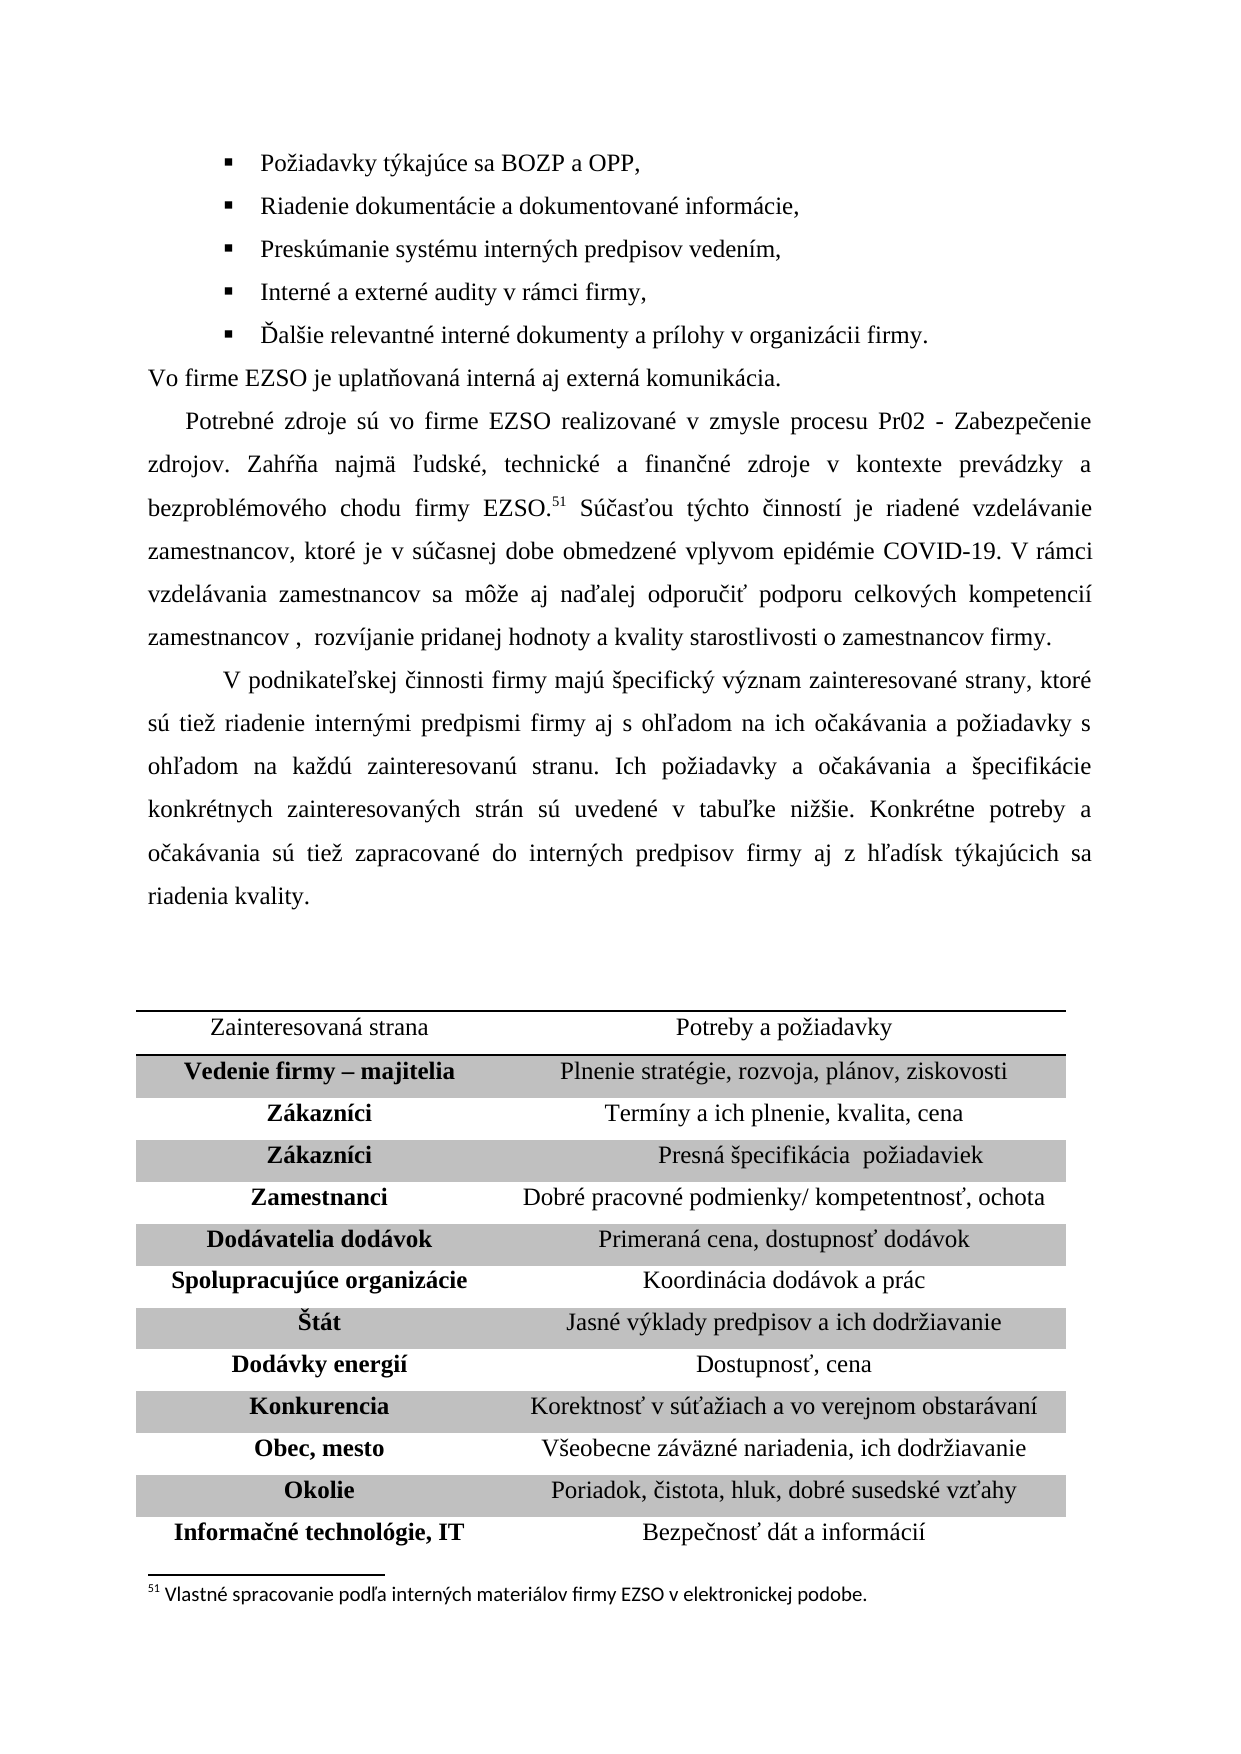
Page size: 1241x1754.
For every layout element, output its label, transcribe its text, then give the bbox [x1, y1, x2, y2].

table_cell Zákazníci [136, 1140, 502, 1182]
table_cell Štát [136, 1308, 502, 1349]
table_cell Jasné výklady predpisov a ich dodržiavanie [502, 1308, 1066, 1349]
list Interné a externé audity v rámci firmy, [223, 277, 1093, 306]
list Ďalšie relevantné interné dokumenty a prílohy v organizácii firmy. [223, 320, 1093, 349]
table_cell Poriadok, čistota, hluk, dobré susedské vzťahy [502, 1475, 1066, 1517]
table_cell Spolupracujúce organizácie [136, 1266, 502, 1307]
table_header Potreby a požiadavky [502, 1012, 1066, 1054]
table_cell Konkurencia [136, 1391, 502, 1433]
table_cell Zákazníci [136, 1098, 502, 1140]
table_cell Presná špecifikácia požiadaviek [502, 1140, 1066, 1182]
list Riadenie dokumentácie a dokumentované informácie, [223, 191, 1093, 219]
table_cell Termíny a ich plnenie, kvalita, cena [502, 1098, 1066, 1140]
table_cell Okolie [136, 1475, 502, 1517]
table_cell Dostupnosť, cena [502, 1349, 1066, 1391]
text Potrebné zdroje sú vo firme EZSO realizované v zmysle procesu Pr02 - Zabezpečenie zdrojov. Zahŕňa najmä ľudské, technické a finančné zdroje v kontexte prevádzky a bezproblémového chodu firmy EZSO. Súčasťou týchto činností je riadené vzdelávanie zamestnancov, ktoré je v súčasnej dobe obmedzené vplyvom epidémie COVID-19. V rámci vzdelávania zamestnancov sa môže aj naďalej odporučiť podporu celkových kompetencií zamestnancov , rozvíjanie pridanej hodnoty a kvality starostlivosti o zamestnancov firmy. [148, 406, 1093, 651]
table_cell Vedenie firmy – majitelia [136, 1056, 502, 1098]
table_cell Primeraná cena, dostupnosť dodávok [502, 1224, 1066, 1266]
table_cell Obec, mesto [136, 1433, 502, 1475]
table_header Zainteresovaná strana [136, 1012, 502, 1054]
text V podnikateľskej činnosti firmy majú špecifický význam zainteresované strany, ktoré sú tiež riadenie internými predpismi firmy aj s ohľadom na ich očakávania a požiadavky s ohľadom na každú zainteresovanú stranu. Ich požiadavky a očakávania a špecifikácie konkrétnych zainteresovaných strán sú uvedené v tabuľke nižšie. Konkrétne potreby a očakávania sú tiež zapracované do interných predpisov firmy aj z hľadísk týkajúcich sa riadenia kvality. [148, 665, 1093, 909]
list Požiadavky týkajúce sa BOZP a OPP, [223, 148, 1093, 176]
table_cell Koordinácia dodávok a prác [502, 1266, 1066, 1307]
table_cell Dobré pracovné podmienky/ kompetentnosť, ochota [502, 1182, 1066, 1224]
table_cell Plnenie stratégie, rozvoja, plánov, ziskovosti [502, 1056, 1066, 1098]
text Vo firme EZSO je uplatňovaná interná aj externá komunikácia. [148, 363, 1093, 392]
table_cell Všeobecne záväzné nariadenia, ich dodržiavanie [502, 1433, 1066, 1475]
table_cell Korektnosť v súťažiach a vo verejnom obstarávaní [502, 1391, 1066, 1433]
table_cell Dodávky energií [136, 1349, 502, 1391]
table_cell Dodávatelia dodávok [136, 1224, 502, 1266]
list Preskúmanie systému interných predpisov vedením, [223, 234, 1093, 263]
table_cell Bezpečnosť dát a informácií [502, 1517, 1066, 1559]
table_cell Informačné technológie, IT [136, 1517, 502, 1559]
table_cell Zamestnanci [136, 1182, 502, 1224]
